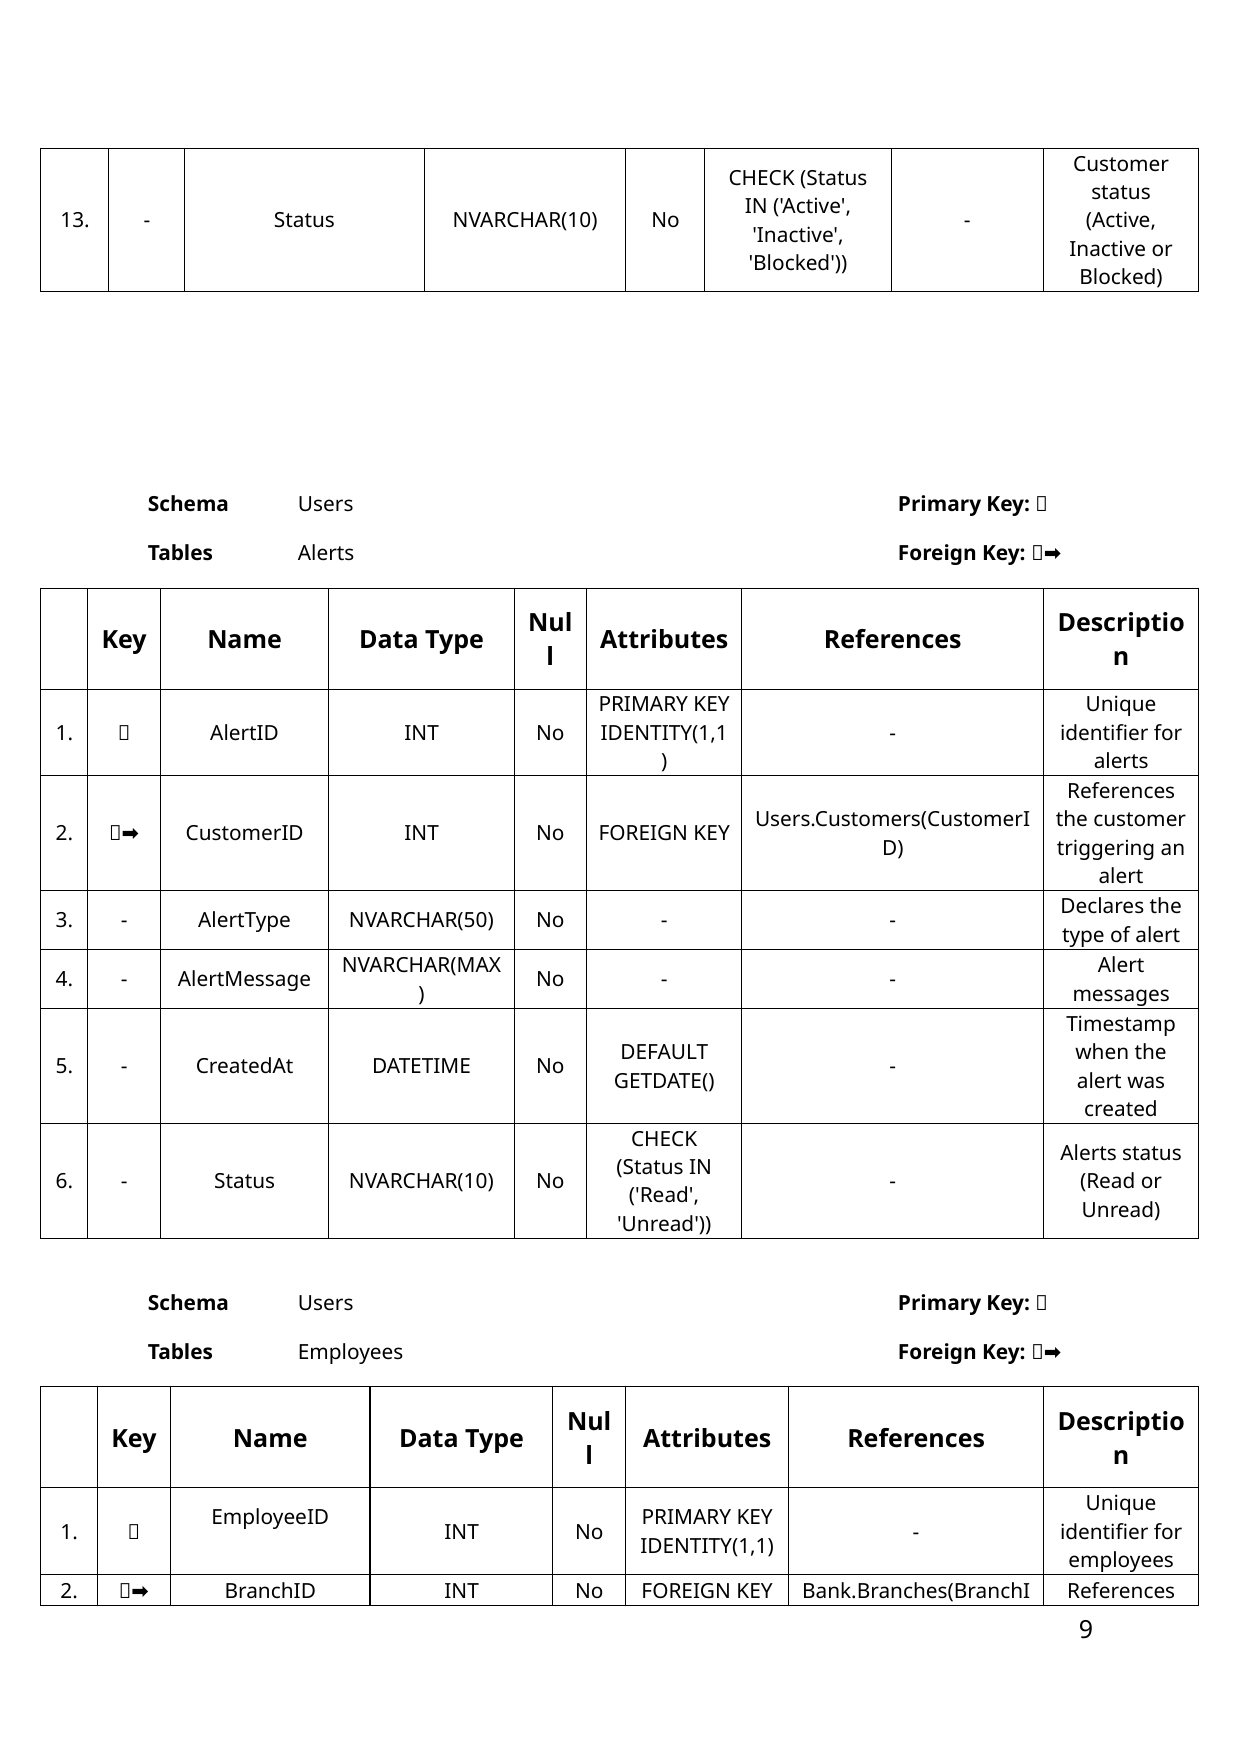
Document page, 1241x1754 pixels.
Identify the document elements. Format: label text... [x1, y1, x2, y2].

table_cell 2. [41, 776, 87, 890]
table_cell No [626, 149, 704, 291]
table_cell References the customer triggering an alert [1044, 776, 1198, 890]
table_cell Alerts status (Read or Unread) [1044, 1124, 1198, 1237]
table_cell Users.Customers(CustomerID) [742, 776, 1043, 890]
text Tables Alerts Foreign Key: 🔑➡ [148, 538, 1093, 567]
table_cell AlertID [161, 690, 328, 775]
table_header Name [161, 589, 328, 688]
text Tables Employees Foreign Key: 🔑➡ [148, 1337, 1093, 1365]
table_cell INT [329, 690, 514, 775]
table_cell 🔑➡ [88, 776, 160, 890]
table_cell - [742, 950, 1043, 1008]
table_cell - [109, 149, 184, 291]
table_cell 🔑 [98, 1488, 170, 1574]
table_cell - [789, 1488, 1043, 1574]
table_header Description [1044, 1387, 1198, 1487]
table_cell No [553, 1488, 625, 1574]
table_header Null [553, 1387, 625, 1487]
table_cell INT [371, 1488, 552, 1574]
table_header [41, 1387, 97, 1487]
table_cell No [515, 891, 586, 949]
table_cell No [515, 776, 586, 890]
table_cell Timestamp when the alert was created [1044, 1009, 1198, 1123]
table_cell - [892, 149, 1043, 291]
table_cell No [515, 1124, 586, 1237]
table_cell 6. [41, 1124, 87, 1237]
table_cell 4. [41, 950, 87, 1008]
table_header Key [98, 1387, 170, 1487]
table_cell 🔑 [88, 690, 160, 775]
table_cell CreatedAt [161, 1009, 328, 1123]
table_header Data Type [371, 1387, 552, 1487]
table_cell - [88, 950, 160, 1008]
table_cell Customer status (Active, Inactive or Blocked) [1044, 149, 1198, 291]
table_cell NVARCHAR(50) [329, 891, 514, 949]
table_cell 13. [41, 149, 108, 291]
table_cell 🔑➡ [98, 1575, 170, 1605]
table_cell INT [329, 776, 514, 890]
table_cell - [587, 950, 741, 1008]
table_header References [742, 589, 1043, 688]
table_cell 2. [41, 1575, 97, 1605]
table_cell FOREIGN KEY [626, 1575, 788, 1605]
table_cell No [515, 1009, 586, 1123]
table_cell - [88, 1009, 160, 1123]
table_header Name [171, 1387, 369, 1487]
table_cell CustomerID [161, 776, 328, 890]
table_cell Alert messages [1044, 950, 1198, 1008]
table_cell AlertType [161, 891, 328, 949]
table_cell - [742, 1009, 1043, 1123]
table_cell DATETIME [329, 1009, 514, 1123]
table_cell Declares the type of alert [1044, 891, 1198, 949]
table_cell NVARCHAR(10) [329, 1124, 514, 1237]
table_cell - [742, 1124, 1043, 1237]
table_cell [789, 1575, 1043, 1605]
table_cell NVARCHAR(10) [425, 149, 625, 291]
table_cell - [742, 690, 1043, 775]
table_cell 3. [41, 891, 87, 949]
table_cell DEFAULT GETDATE() [587, 1009, 741, 1123]
table_header Description [1044, 589, 1198, 688]
table_cell FOREIGN KEY [587, 776, 741, 890]
text Schema Users Primary Key: 🔑 [148, 1288, 1093, 1316]
table_cell - [742, 891, 1043, 949]
table_cell PRIMARY KEY IDENTITY(1,1) [587, 690, 741, 775]
table_cell Unique identifier for alerts [1044, 690, 1198, 775]
table_cell No [515, 690, 586, 775]
table_cell AlertMessage [161, 950, 328, 1008]
table_header Key [88, 589, 160, 688]
table_cell CHECK (Status IN ('Active', 'Inactive', 'Blocked')) [705, 149, 891, 291]
table_cell PRIMARY KEY IDENTITY(1,1) [626, 1488, 788, 1574]
table_header Attributes [626, 1387, 788, 1487]
table_cell Unique identifier for employees [1044, 1488, 1198, 1574]
table_header Attributes [587, 589, 741, 688]
table_cell Status [185, 149, 424, 291]
table_cell No [553, 1575, 625, 1605]
table_cell 1. [41, 690, 87, 775]
table_header Null [515, 589, 586, 688]
table_header [41, 589, 87, 688]
table_cell - [587, 891, 741, 949]
table_cell - [88, 891, 160, 949]
table_cell 1. [41, 1488, 97, 1574]
table_cell 5. [41, 1009, 87, 1123]
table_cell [1044, 1575, 1198, 1605]
table_cell BranchID [171, 1575, 369, 1605]
table_cell INT [371, 1575, 552, 1605]
table_cell Status [161, 1124, 328, 1237]
text Schema Users Primary Key: 🔑 [148, 489, 1093, 517]
table_cell CHECK (Status IN ('Read', 'Unread')) [587, 1124, 741, 1237]
table_cell - [88, 1124, 160, 1237]
table_header References [789, 1387, 1043, 1487]
table_cell No [515, 950, 586, 1008]
table_cell EmployeeID [171, 1488, 369, 1574]
table_header Data Type [329, 589, 514, 688]
table_cell NVARCHAR(MAX) [329, 950, 514, 1008]
